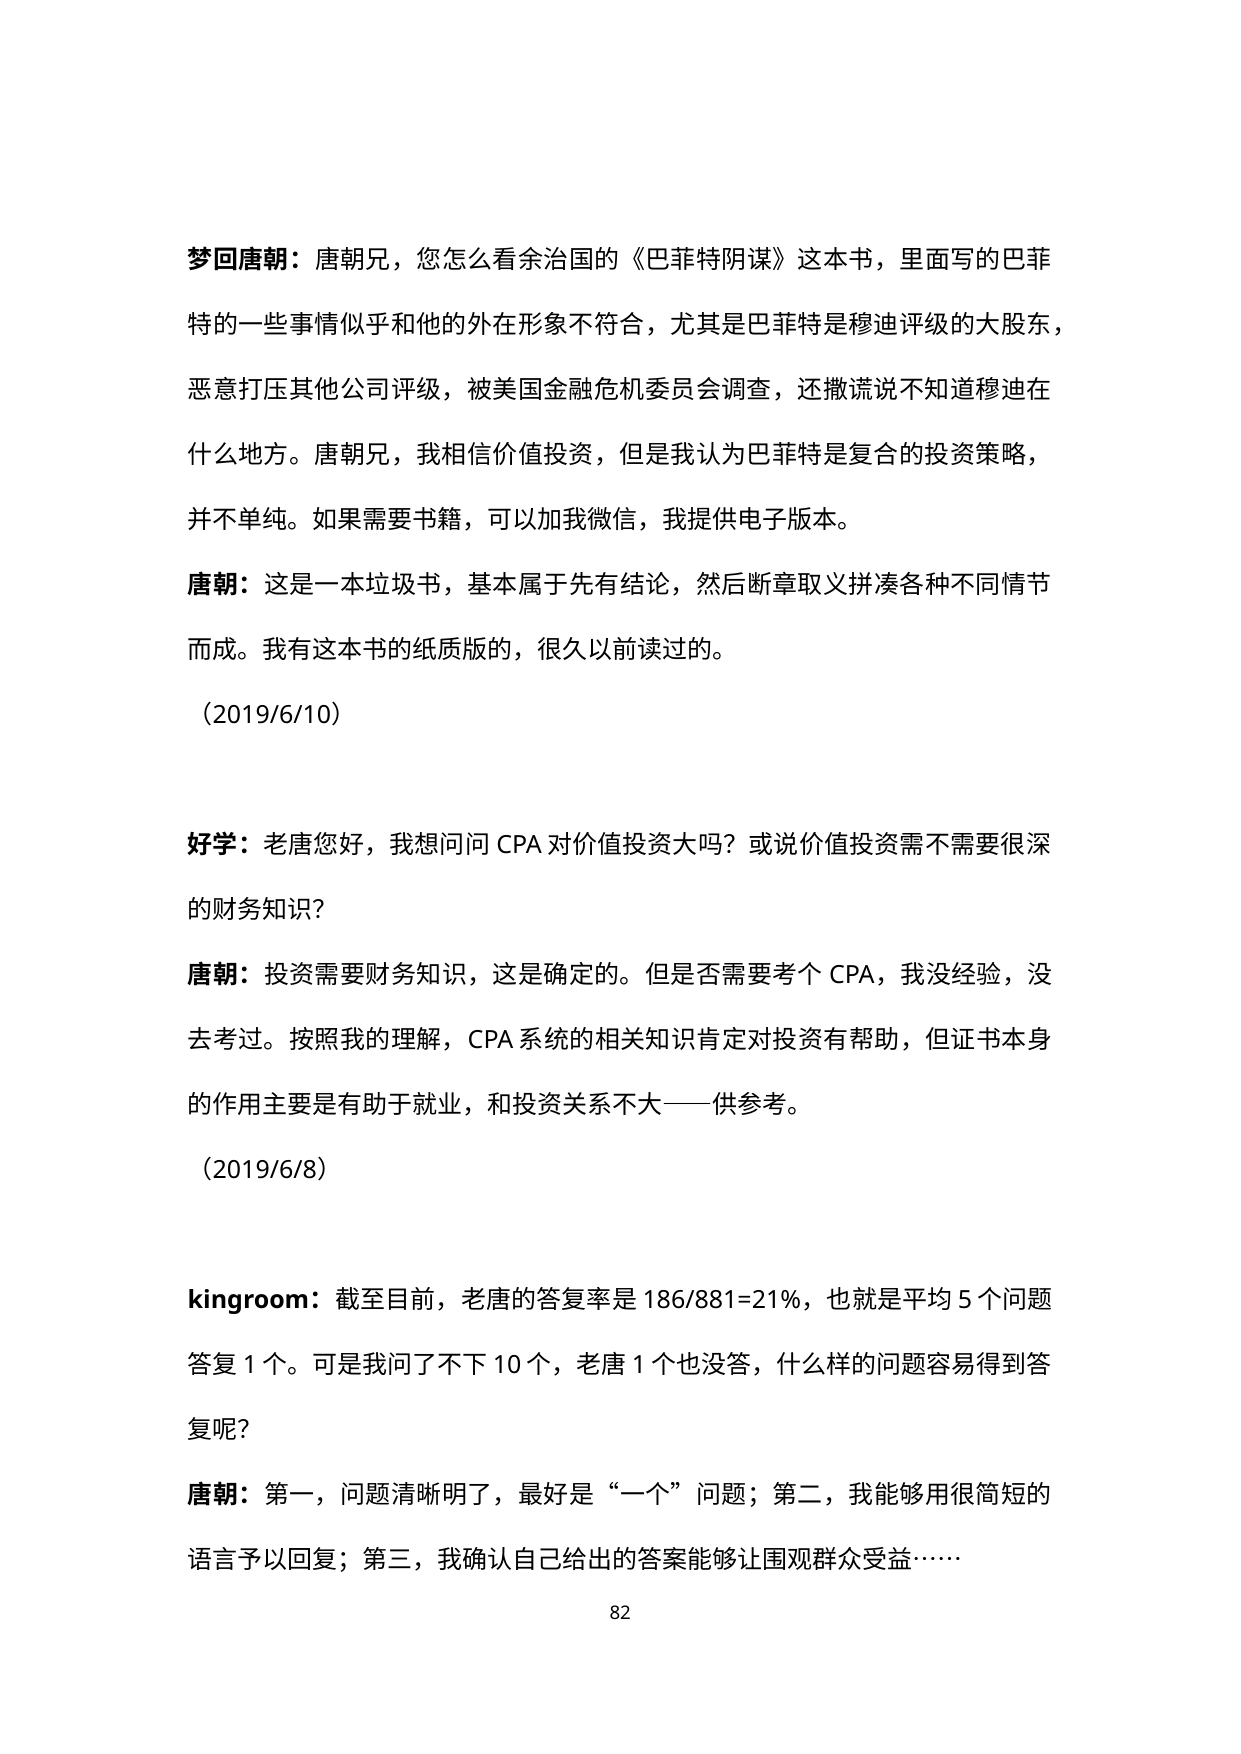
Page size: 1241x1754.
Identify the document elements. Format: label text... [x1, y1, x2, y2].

text kingroom：截至目前，老唐的答复率是186/881=21%，也就是平均5个问题答复1个。可是我问了不下10个，老唐1个也没答，什么样的问题容易得到答复呢？ [187, 1265, 1053, 1460]
text 好学：老唐您好，我想问问CPA对价值投资大吗？或说价值投资需不需要很深的财务知识？ [187, 810, 1053, 940]
text （2019/6/8） [187, 1135, 1053, 1200]
text （2019/6/10） [187, 680, 1053, 745]
text 梦回唐朝：唐朝兄，您怎么看余治国的《巴菲特阴谋》这本书，里面写的巴菲特的一些事情似乎和他的外在形象不符合，尤其是巴菲特是穆迪评级的大股东，恶意打压其他公司评级，被美国金融危机委员会调查，还撒谎说不知道穆迪在什么地方。唐朝兄，我相信价值投资，但是我认为巴菲特是复合的投资策略，并不单纯。如果需要书籍，可以加我微信，我提供电子版本。 [187, 225, 1053, 550]
text 唐朝：这是一本垃圾书，基本属于先有结论，然后断章取义拼凑各种不同情节而成。我有这本书的纸质版的，很久以前读过的。 [187, 550, 1053, 680]
text 唐朝：第一，问题清晰明了，最好是“一个”问题；第二，我能够用很简短的语言予以回复；第三，我确认自己给出的答案能够让围观群众受益…… [187, 1460, 1053, 1590]
text 唐朝：投资需要财务知识，这是确定的。但是否需要考个CPA，我没经验，没去考过。按照我的理解，CPA系统的相关知识肯定对投资有帮助，但证书本身的作用主要是有助于就业，和投资关系不大——供参考。 [187, 940, 1053, 1135]
